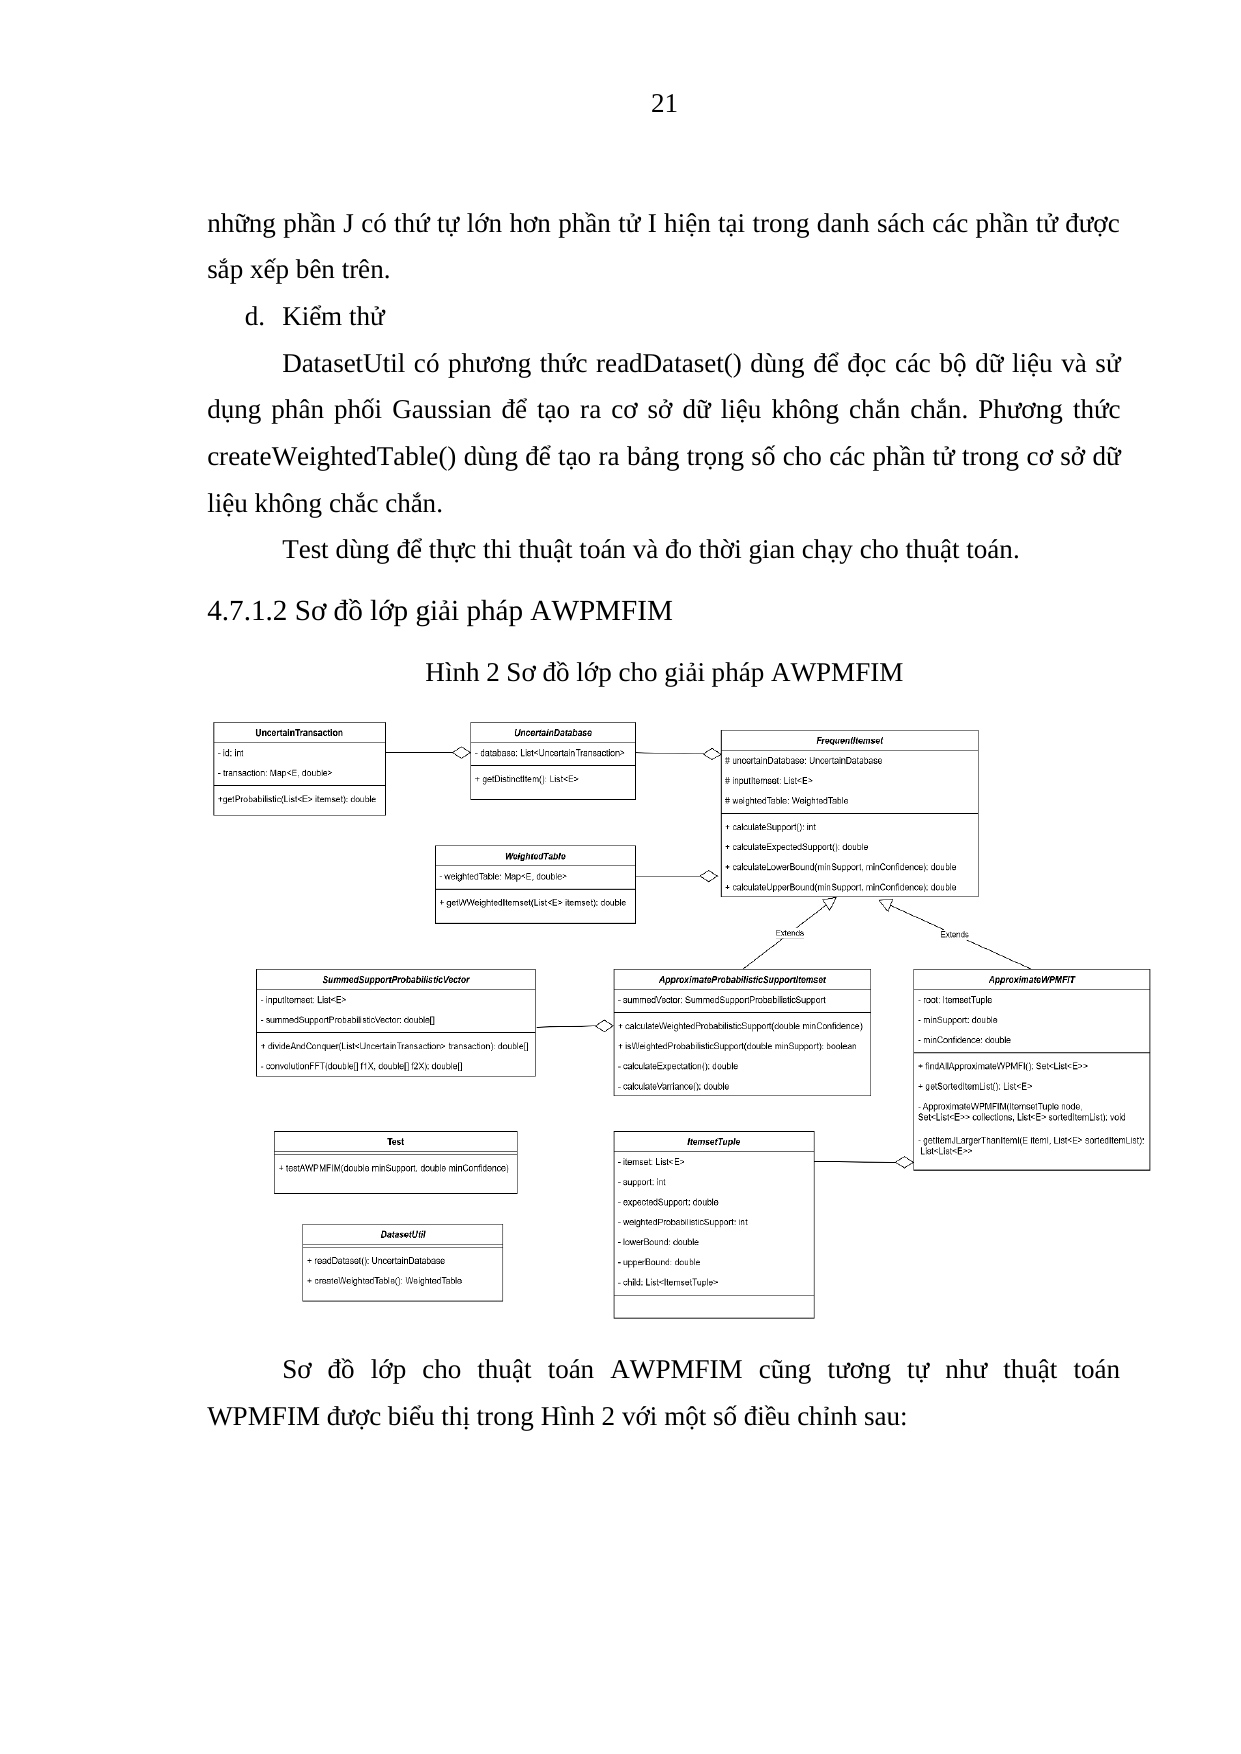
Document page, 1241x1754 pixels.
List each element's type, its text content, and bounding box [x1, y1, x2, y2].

text Sơ đồ lớp cho thuật toán AWPMFIM cũng tương tự như thuật toán WPMFIM được biểu thị trong Hình 2 với một số điều chỉnh sau: [207, 1353, 1122, 1431]
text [207, 207, 1122, 285]
text Test dùng để thực thi thuật toán và đo thời gian chạy cho thuật toán. [207, 534, 1122, 565]
picture [207, 714, 1157, 1326]
text Hình 2 Sơ đồ lớp cho giải pháp AWPMFIM [207, 656, 1122, 687]
text DatasetUtil có phương thức readDataset() dùng để đọc các bộ dữ liệu và sử dụng phân phối Gaussian để tạo ra cơ sở dữ liệu không chắn chắn. Phương thức createWeightedTable() dùng để tạo ra bảng trọng số cho các phần tử trong cơ sở dữ liệu không chắc chắn. [207, 347, 1122, 518]
subtitle Sơ đồ lớp giải pháp AWPMFIM [207, 593, 1122, 626]
subtitle Kiểm thử [244, 300, 1122, 331]
